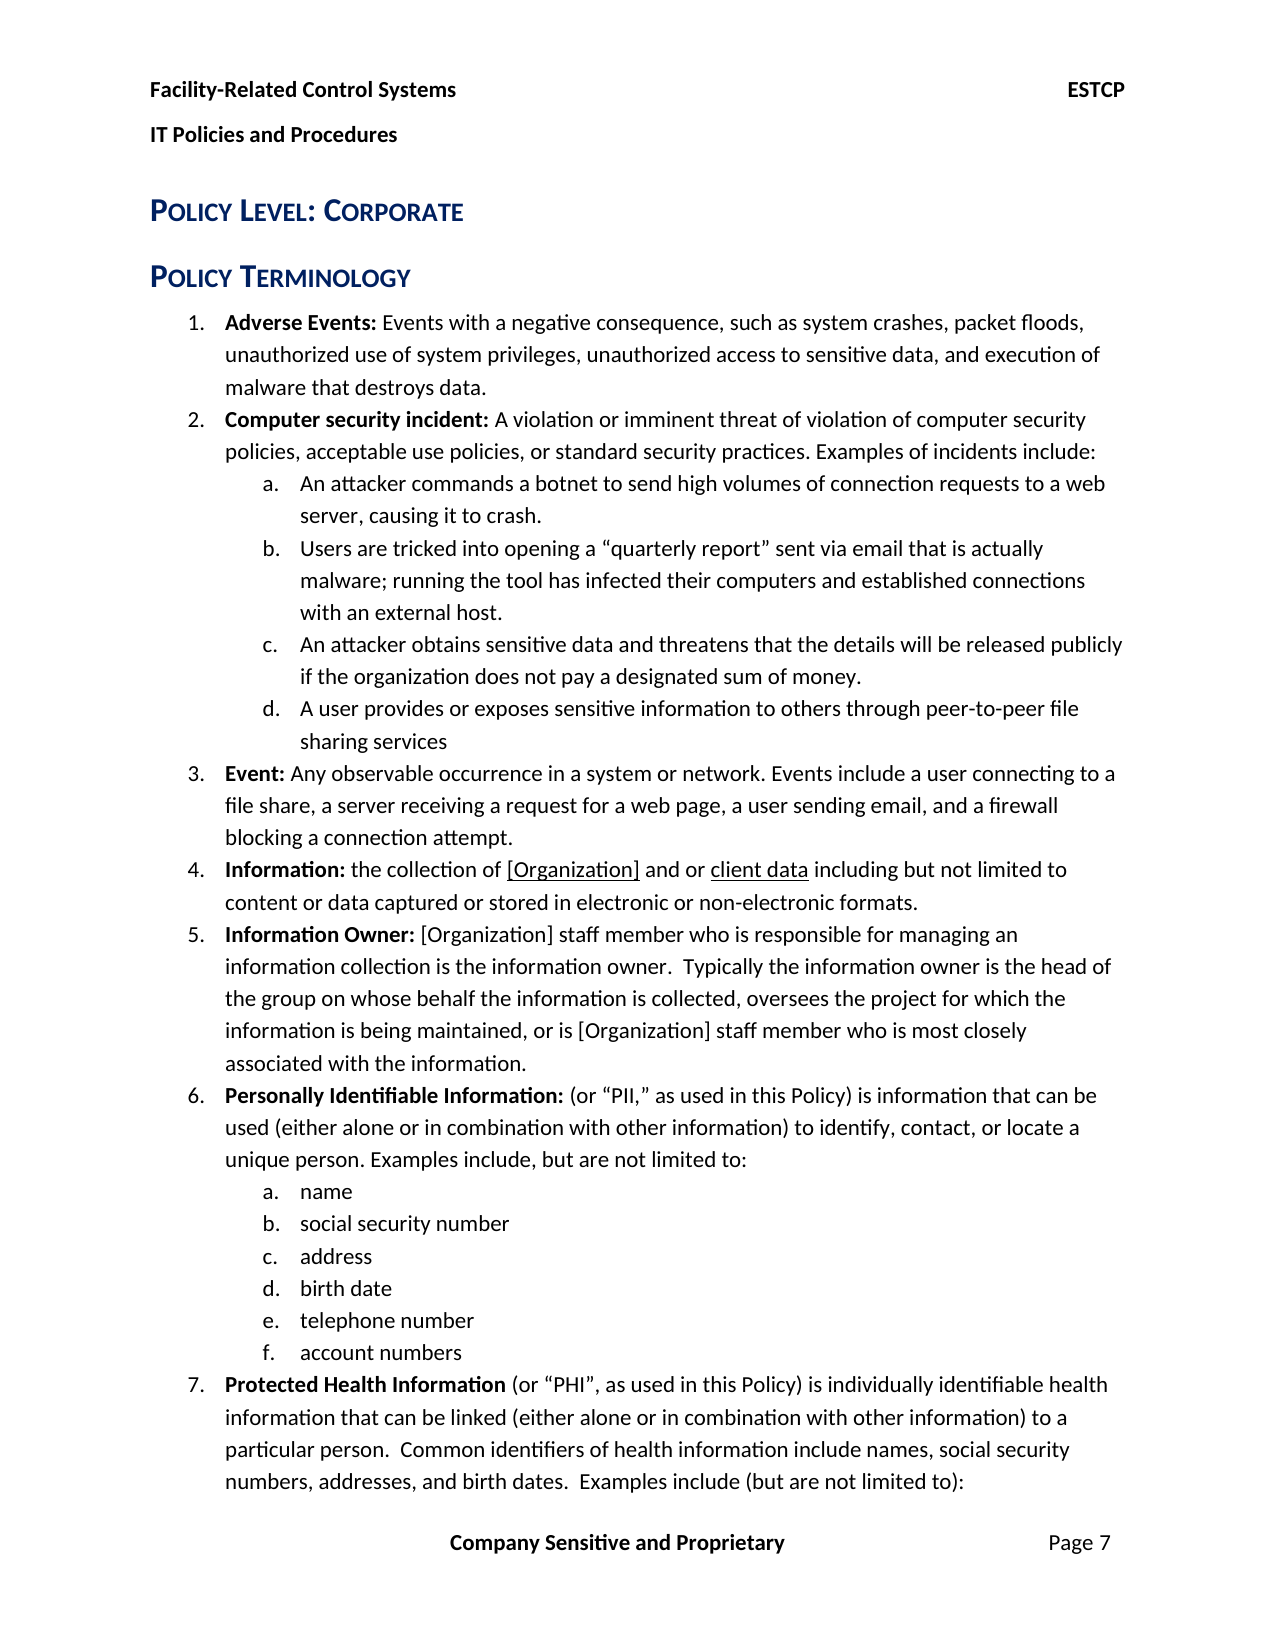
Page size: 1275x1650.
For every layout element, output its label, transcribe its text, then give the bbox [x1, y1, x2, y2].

list Information Owner: [Organization] staff member who is responsible for managing an information collection is the information owner. Typically the information owner is the head of the group on whose behalf the information is collected, oversees the project for which the information is being maintained, or is [Organization] staff member who is most closely associated with the information. [187, 920, 1125, 1077]
list A user provides or exposes sensitive information to others through peer-to-peer file sharing services [262, 694, 1125, 755]
list Personally Identifiable Information: (or “PII,” as used in this Policy) is information that can be used (either alone or in combination with other information) to identify, contact, or locate a unique person. Examples include, but are not limited to: [187, 1081, 1125, 1173]
list name [262, 1177, 1125, 1205]
list Protected Health Information (or “PHI”, as used in this Policy) is individually identifiable health information that can be linked (either alone or in combination with other information) to a particular person. Common identifiers of health information include names, social security numbers, addresses, and birth dates. Examples include (but are not limited to): [187, 1371, 1125, 1495]
list address [262, 1242, 1125, 1270]
list Event: Any observable occurrence in a system or network. Events include a user connecting to a file share, a server receiving a request for a web page, a user sending email, and a firewall blocking a connection attempt. [187, 759, 1125, 851]
list An attacker commands a botnet to send high volumes of connection requests to a web server, causing it to crash. [262, 469, 1125, 529]
subtitle Policy Terminology [150, 255, 1125, 296]
list social security number [262, 1209, 1125, 1238]
subtitle Policy Level: Corporate [150, 189, 1125, 230]
list telephone number [262, 1306, 1125, 1334]
list Users are tricked into opening a “quarterly report” sent via email that is actually malware; running the tool has infected their computers and established connections with an external host. [262, 534, 1125, 626]
list birth date [262, 1274, 1125, 1302]
list Information: the collection of [Organization] and or client data including but not limited to content or data captured or stored in electronic or non-electronic formats. [187, 856, 1125, 916]
list An attacker obtains sensitive data and threatens that the details will be released publicly if the organization does not pay a designated sum of money. [262, 630, 1125, 690]
list Adverse Events: Events with a negative consequence, such as system crashes, packet floods, unauthorized use of system privileges, unauthorized access to sensitive data, and execution of malware that destroys data. [187, 308, 1125, 401]
list account numbers [262, 1338, 1125, 1366]
list Computer security incident: A violation or imminent threat of violation of computer security policies, acceptable use policies, or standard security practices. Examples of incidents include: [187, 405, 1125, 465]
